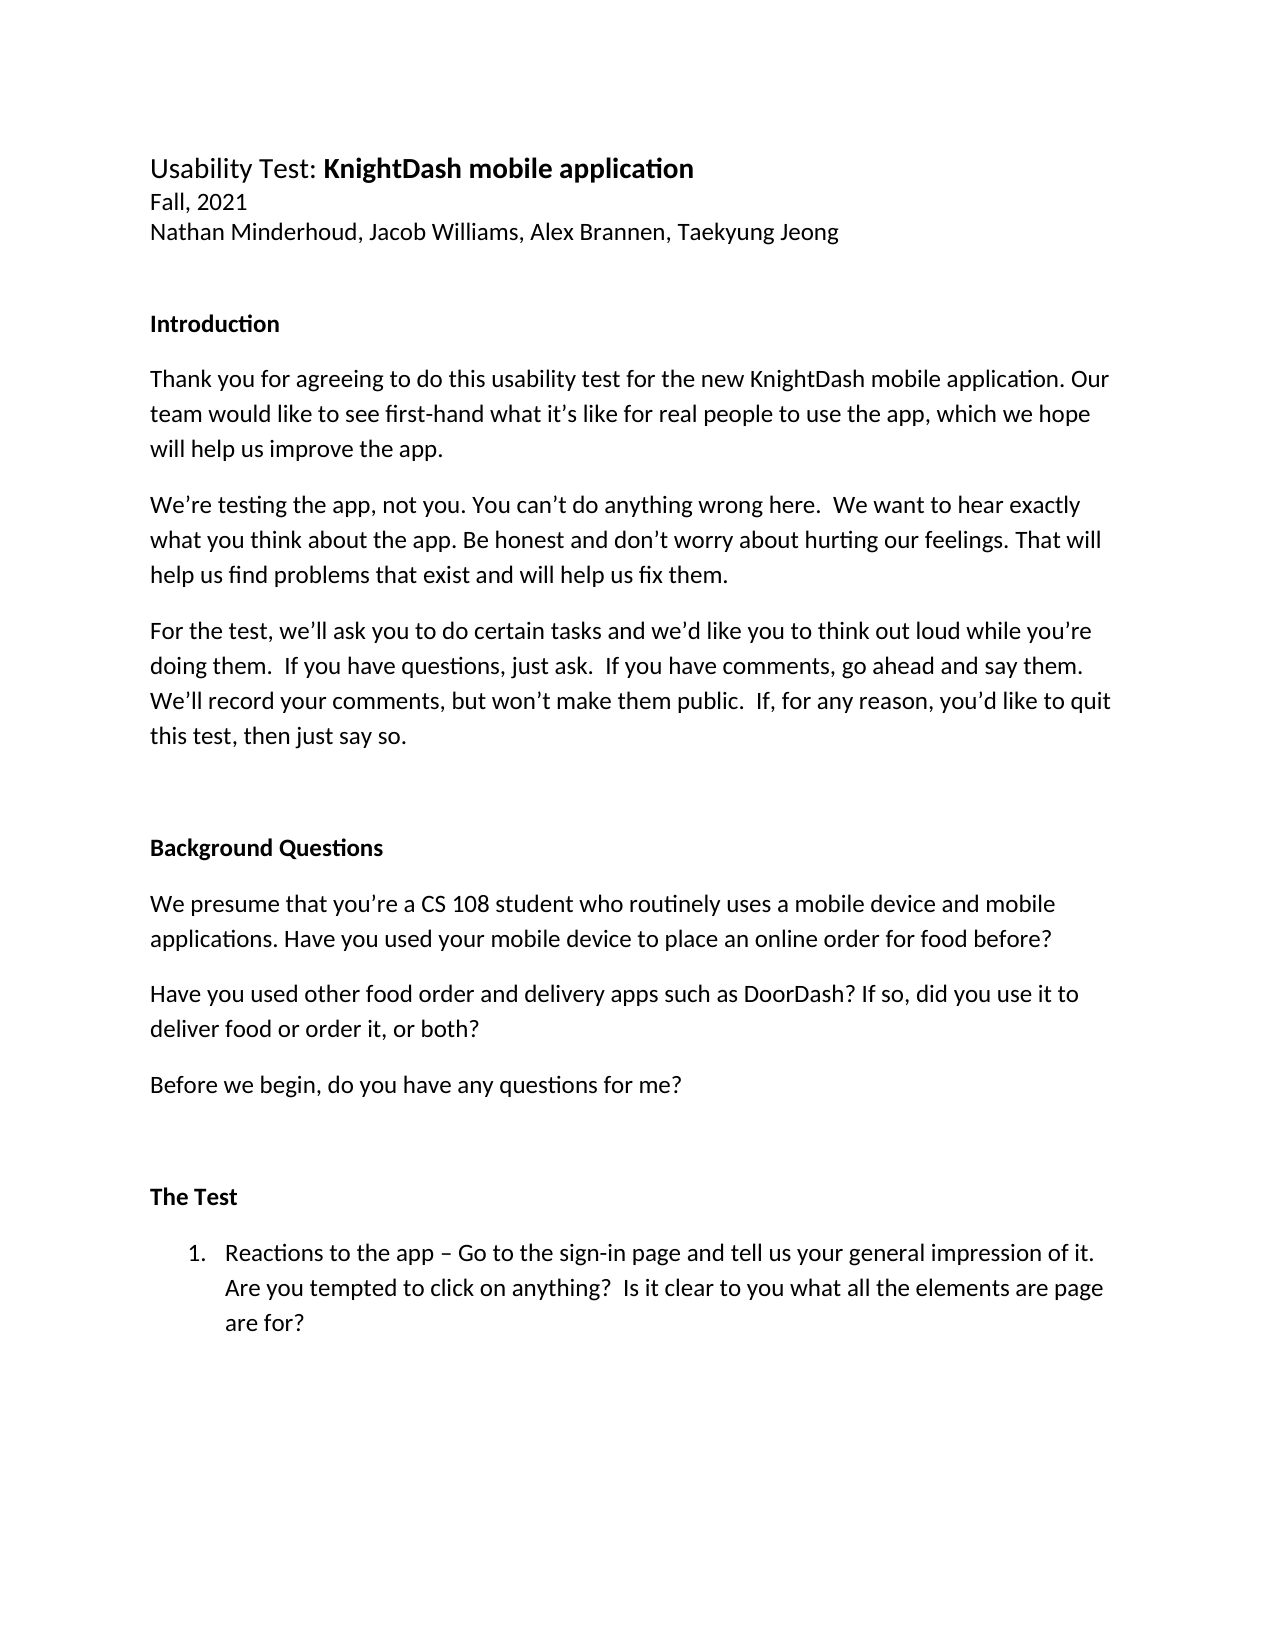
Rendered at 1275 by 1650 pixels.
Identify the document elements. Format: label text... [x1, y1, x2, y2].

text Background Questions [150, 832, 1125, 862]
text Fall, 2021 [150, 186, 1125, 216]
text The Test [150, 1181, 1125, 1212]
text We presume that you’re a CS 108 student who routinely uses a mobile device and mobile applications. Have you used your mobile device to place an online order for food before? [150, 888, 1125, 953]
text Nathan Minderhoud, Jacob Williams, Alex Brannen, Taekyung Jeong [150, 216, 1125, 247]
text Usability Test: KnightDash mobile application [150, 150, 1125, 186]
text We’re testing the app, not you. You can’t do anything wrong here. We want to hear exactly what you think about the app. Be honest and don’t worry about hurting our feelings. That will help us find problems that exist and will help us fix them. [150, 489, 1125, 590]
text Introduction [150, 308, 1125, 338]
list Reactions to the app – Go to the sign-in page and tell us your general impression of it. Are you tempted to click on anything? Is it clear to you what all the elements are page are for? [187, 1237, 1125, 1337]
text Have you used other food order and delivery apps such as DoorDash? If so, did you use it to deliver food or order it, or both? [150, 978, 1125, 1044]
text Before we begin, do you have any questions for me? [150, 1069, 1125, 1100]
text For the test, we’ll ask you to do certain tasks and we’d like you to think out loud while you’re doing them. If you have questions, just ask. If you have comments, go ahead and say them. We’ll record your comments, but won’t make them public. If, for any reason, you’d like to quit this test, then just say so. [150, 615, 1125, 751]
text Thank you for agreeing to do this usability test for the new KnightDash mobile application. Our team would like to see first-hand what it’s like for real people to use the app, which we hope will help us improve the app. [150, 363, 1125, 464]
